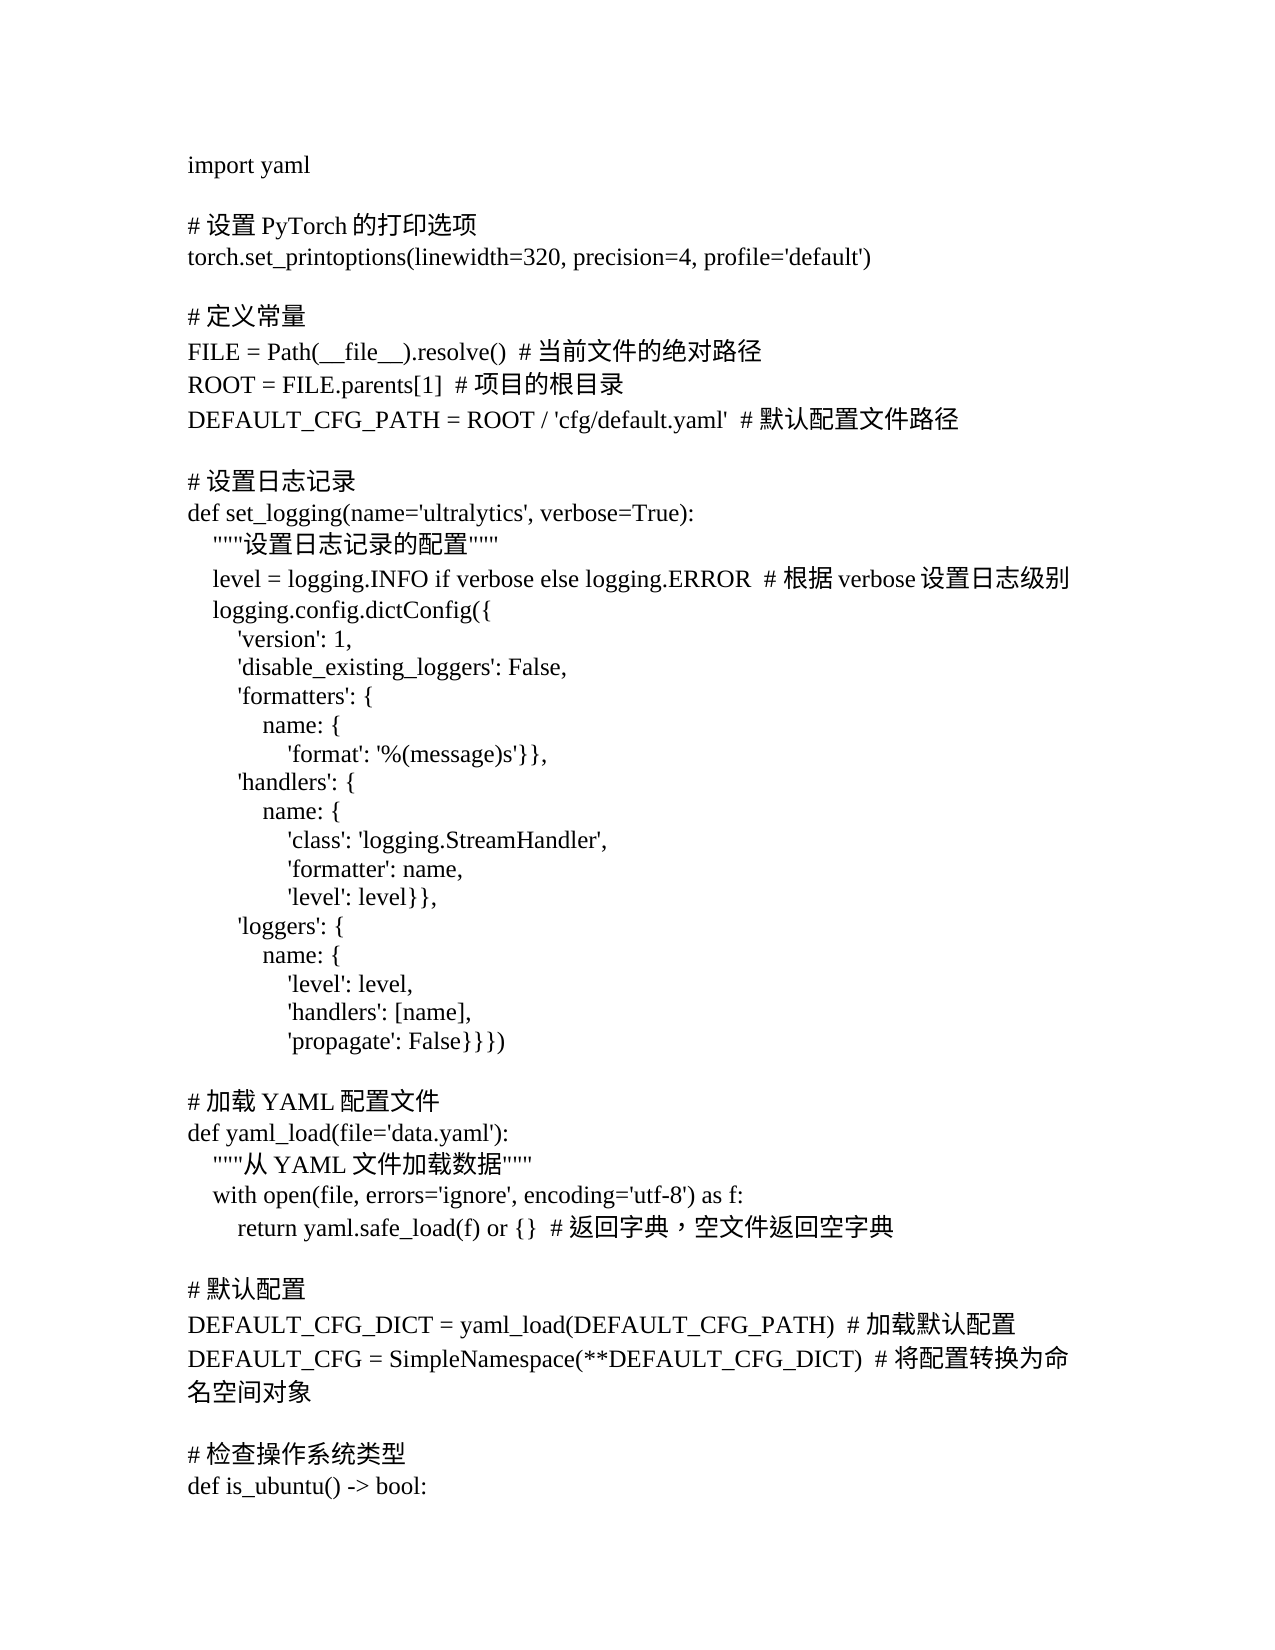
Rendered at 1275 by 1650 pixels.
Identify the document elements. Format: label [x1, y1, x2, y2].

text [187, 150, 1087, 1500]
